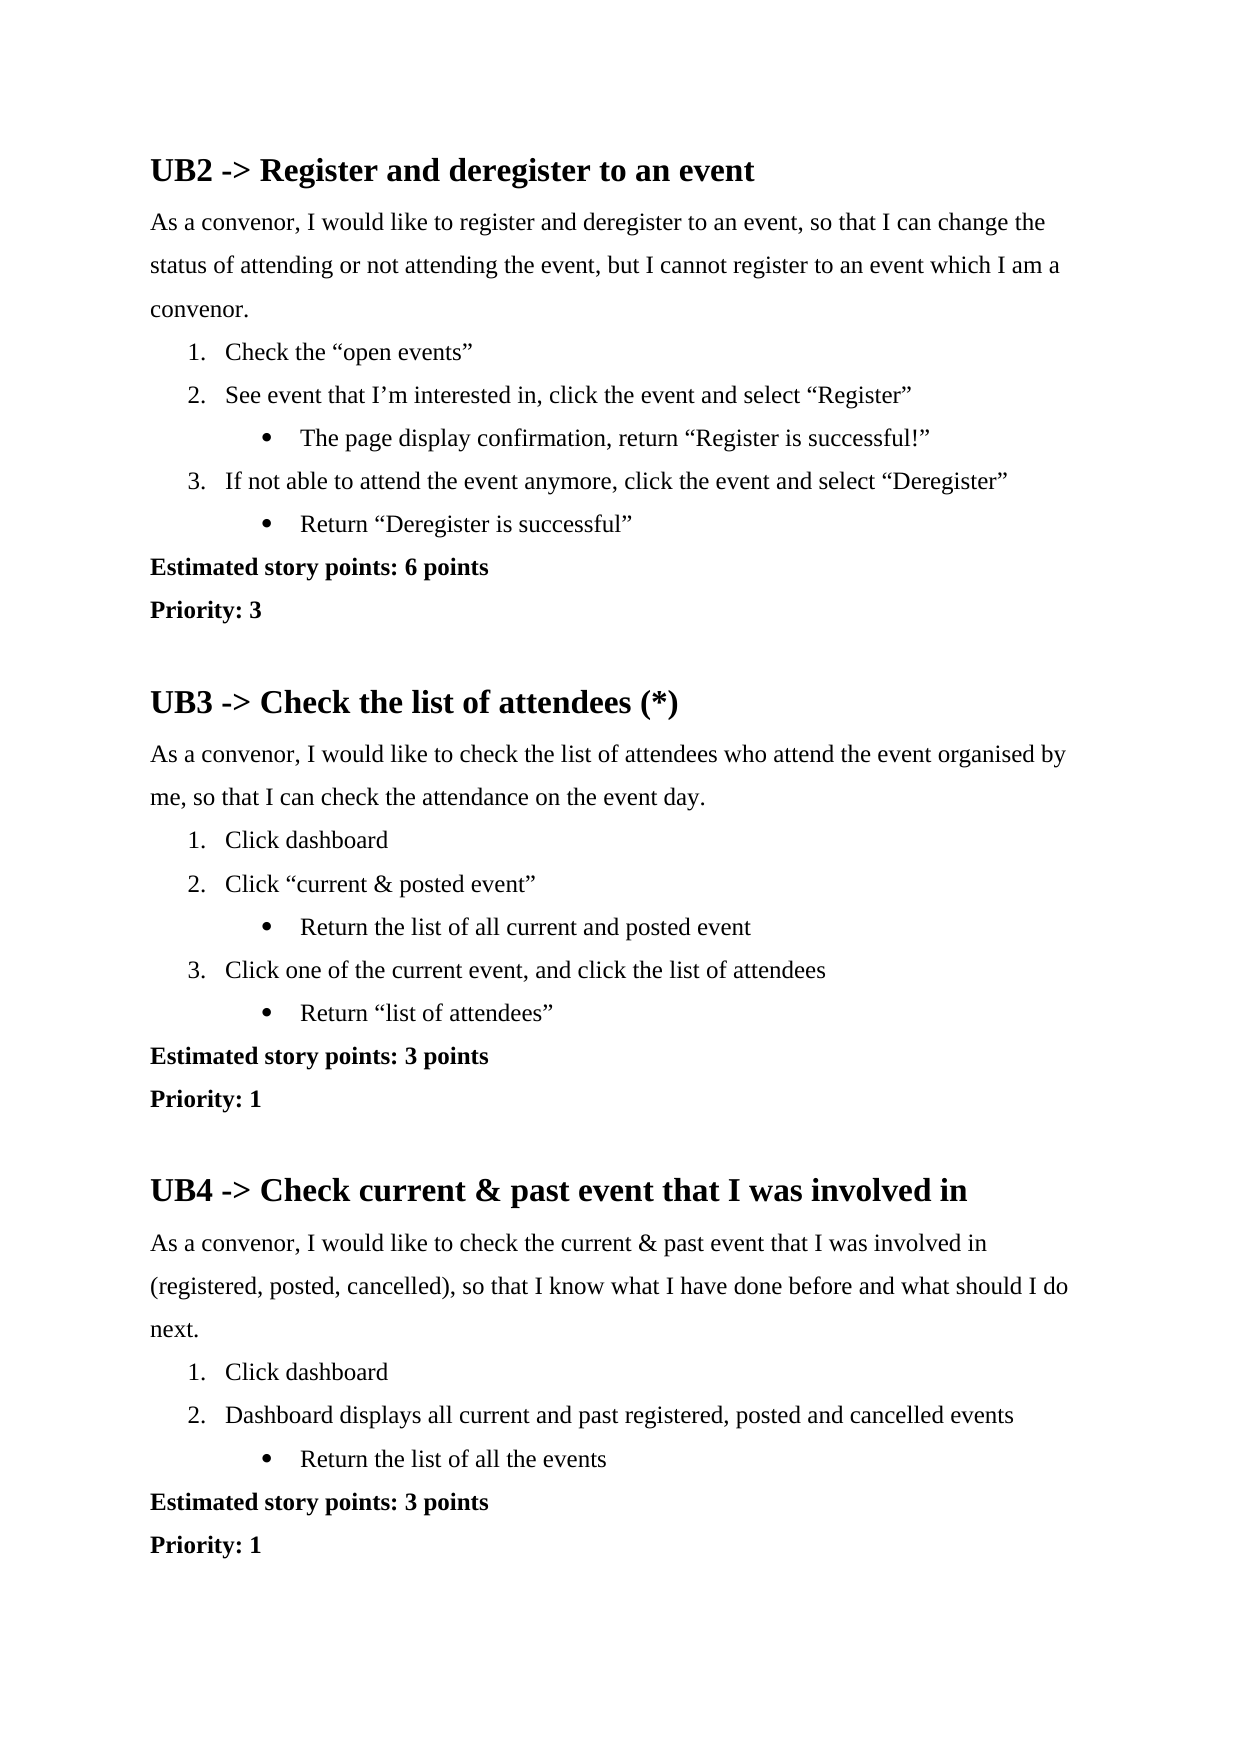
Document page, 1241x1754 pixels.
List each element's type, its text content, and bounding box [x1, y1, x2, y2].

list The page display confirmation, return “Register is successful!” [262, 423, 1090, 452]
text As a convenor, I would like to check the list of attendees who attend the event organised by me, so that I can check the attendance on the event day. [150, 739, 1090, 811]
text Estimated story points: 3 points [150, 1041, 1090, 1070]
text Priority: 3 [150, 596, 1090, 624]
list Click one of the current event, and click the list of attendees [187, 955, 1090, 984]
text Priority: 1 [150, 1530, 1090, 1559]
list Return “list of attendees” [262, 998, 1090, 1027]
list Click “current & posted event” [187, 869, 1090, 897]
list Click dashboard [187, 826, 1090, 854]
text As a convenor, I would like to check the current & past event that I was involved in (registered, posted, cancelled), so that I know what I have done before and what should I do next. [150, 1228, 1090, 1343]
text As a convenor, I would like to register and deregister to an event, so that I can change the status of attending or not attending the event, but I cannot register to an event which I am a convenor. [150, 207, 1090, 322]
text Estimated story points: 3 points [150, 1487, 1090, 1516]
text Priority: 1 [150, 1084, 1090, 1113]
text UB3 -> Check the list of attendees (*) [150, 682, 1090, 720]
list Return the list of all current and posted event [262, 912, 1090, 941]
list If not able to attend the event anymore, click the event and select “Deregister” [187, 466, 1090, 495]
list Dashboard displays all current and past registered, posted and cancelled events [187, 1401, 1090, 1429]
text UB4 -> Check current & past event that I was involved in [150, 1171, 1090, 1209]
list Click dashboard [187, 1357, 1090, 1386]
list Check the “open events” [187, 337, 1090, 366]
list Return “Deregister is successful” [262, 509, 1090, 538]
list See event that I’m interested in, click the event and select “Register” [187, 380, 1090, 409]
text UB2 -> Register and deregister to an event [150, 150, 1090, 188]
list Return the list of all the events [262, 1444, 1090, 1472]
text Estimated story points: 6 points [150, 552, 1090, 581]
